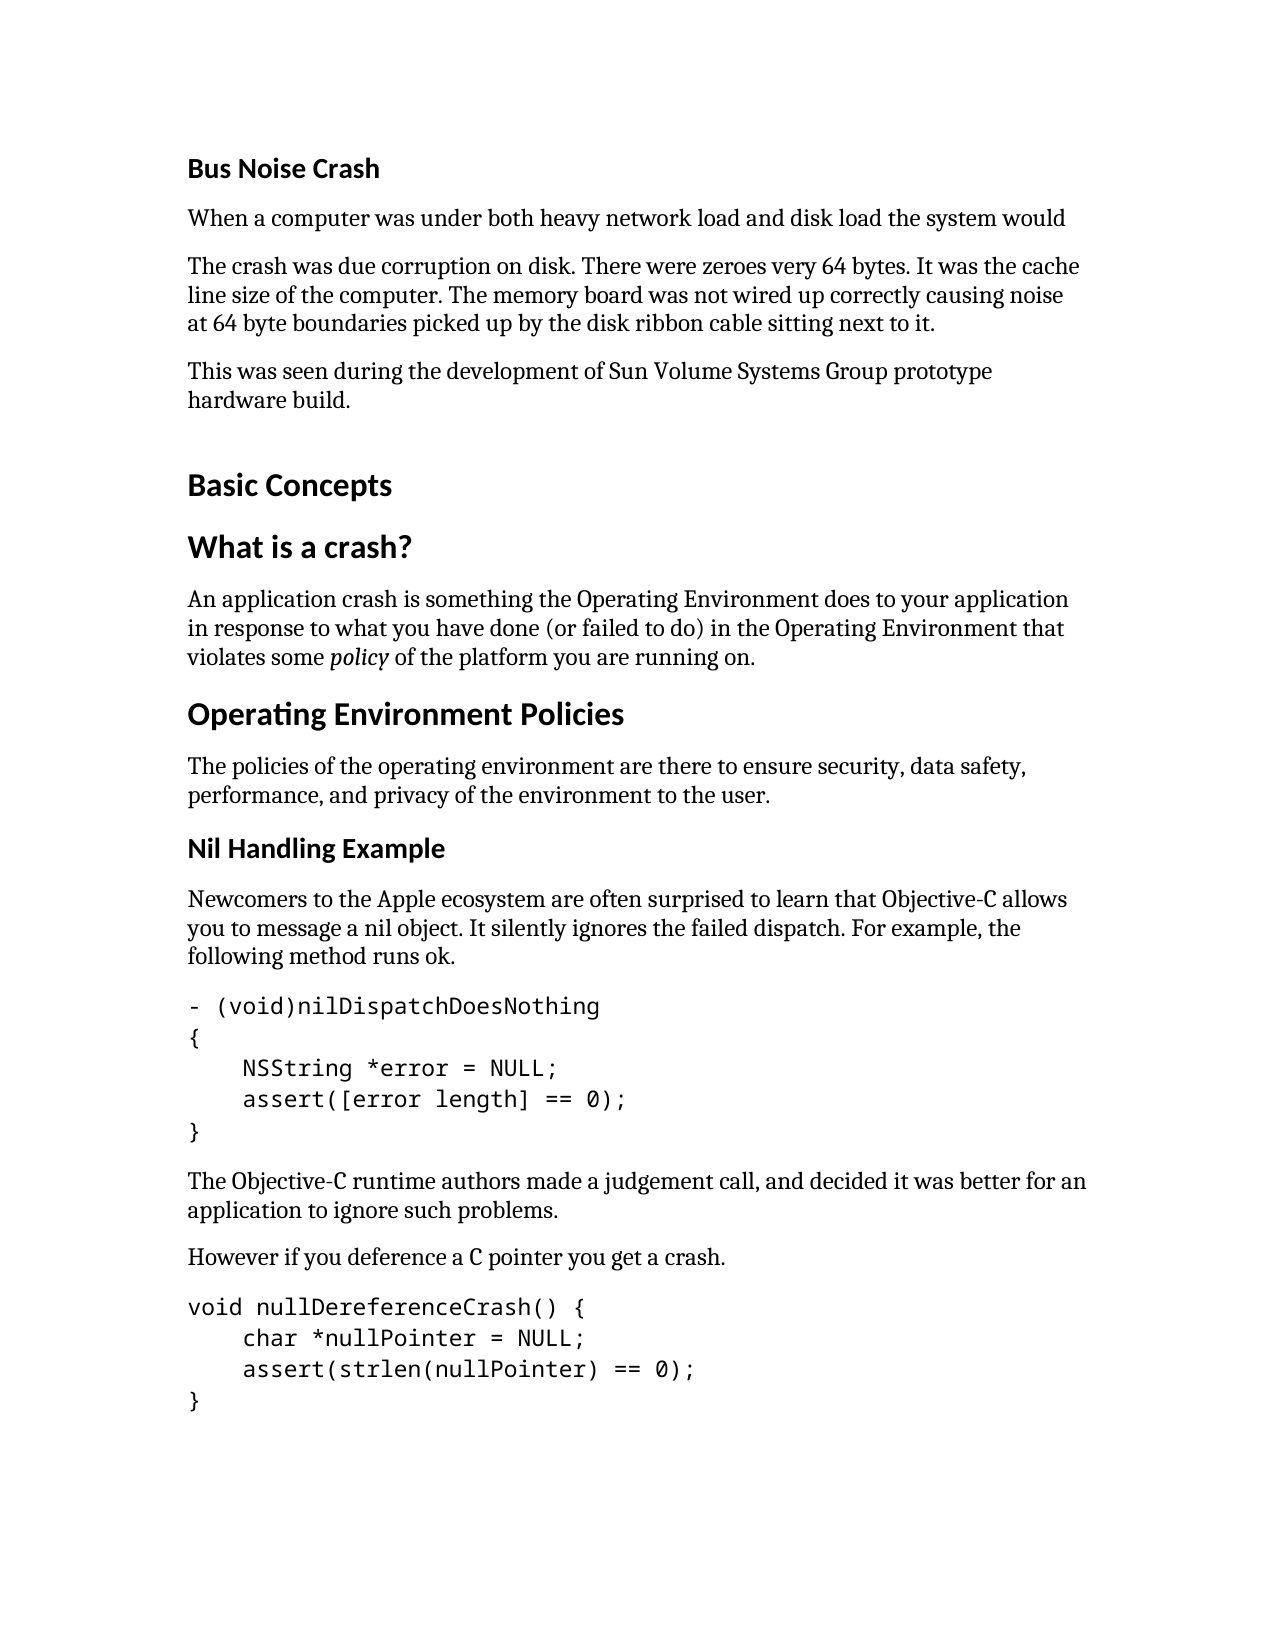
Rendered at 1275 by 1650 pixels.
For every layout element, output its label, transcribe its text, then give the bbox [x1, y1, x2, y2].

text However if you deference a C pointer you get a crash. [187, 1243, 1087, 1272]
text The Objective-C runtime authors made a judgement call, and decided it was better for an application to ignore such problems. [187, 1167, 1087, 1224]
text When a computer was under both heavy network load and disk load the system would [187, 204, 1087, 233]
text An application crash is something the Operating Environment does to your application in response to what you have done (or failed to do) in the Operating Environment that violates some policy of the platform you are running on. [187, 585, 1087, 672]
text The crash was due corruption on disk. There were zeroes very 64 bytes. It was the cache line size of the computer. The memory board was not wired up correctly causing noise at 64 byte boundaries picked up by the disk ribbon cable sitting next to it. [187, 252, 1087, 338]
text Newcomers to the Apple ecosystem are often surprised to learn that Objective-C allows you to message a nil object. It silently ignores the failed dispatch. For example, the following method runs ok. [187, 885, 1087, 971]
subtitle What is a crash? [187, 526, 1087, 567]
subtitle Operating Environment Policies [187, 692, 1087, 733]
subtitle Bus Noise Crash [187, 150, 1087, 186]
subtitle Nil Handling Example [187, 830, 1087, 866]
text This was seen during the development of Sun Volume Systems Group prototype hardware build. [187, 357, 1087, 414]
subtitle Basic Concepts [187, 464, 1087, 505]
text - (void)nilDispatchDoesNothing { NSString *error = NULL; assert([error length] == 0); } [187, 990, 1087, 1146]
text void nullDereferenceCrash() { char *nullPointer = NULL; assert(strlen(nullPointer) == 0); } [187, 1291, 1087, 1416]
text The policies of the operating environment are there to ensure security, data safety, performance, and privacy of the environment to the user. [187, 752, 1087, 809]
